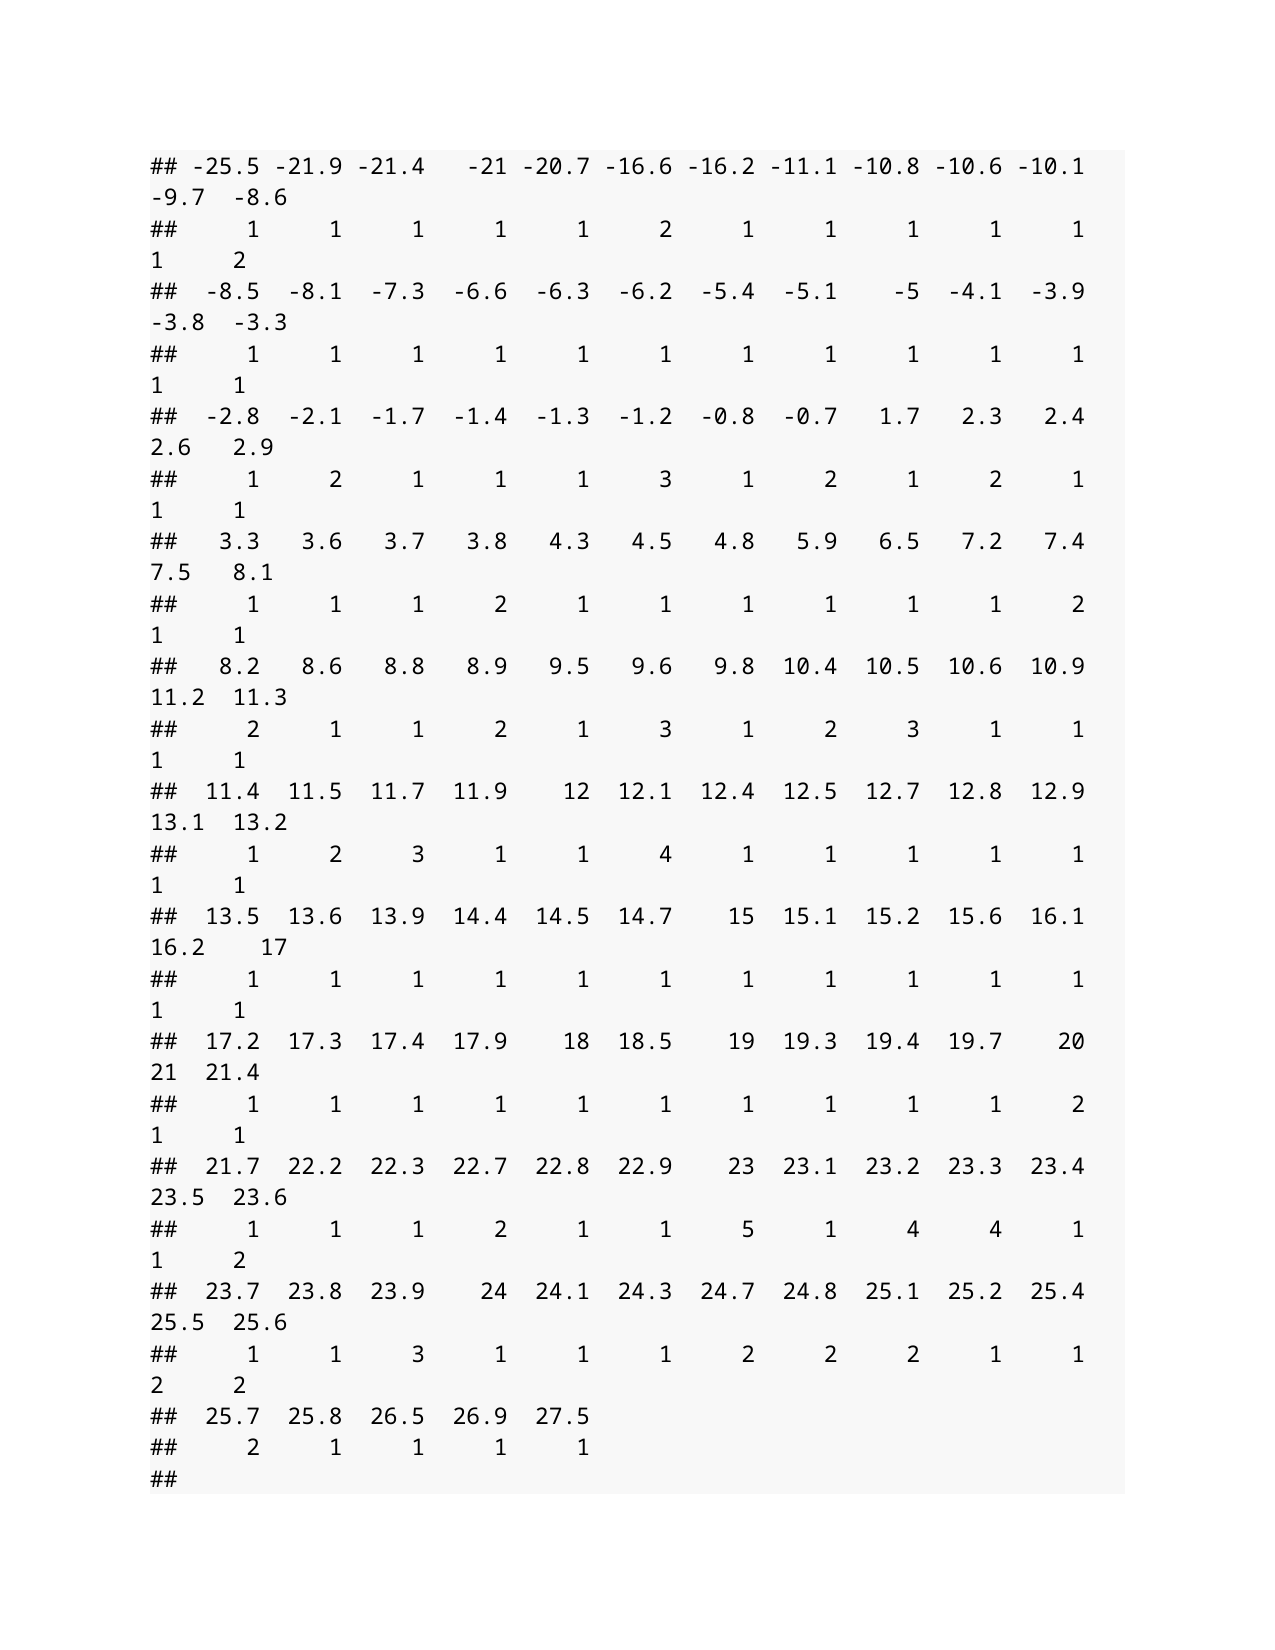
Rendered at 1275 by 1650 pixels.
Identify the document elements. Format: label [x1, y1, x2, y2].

text [150, 150, 1125, 1494]
